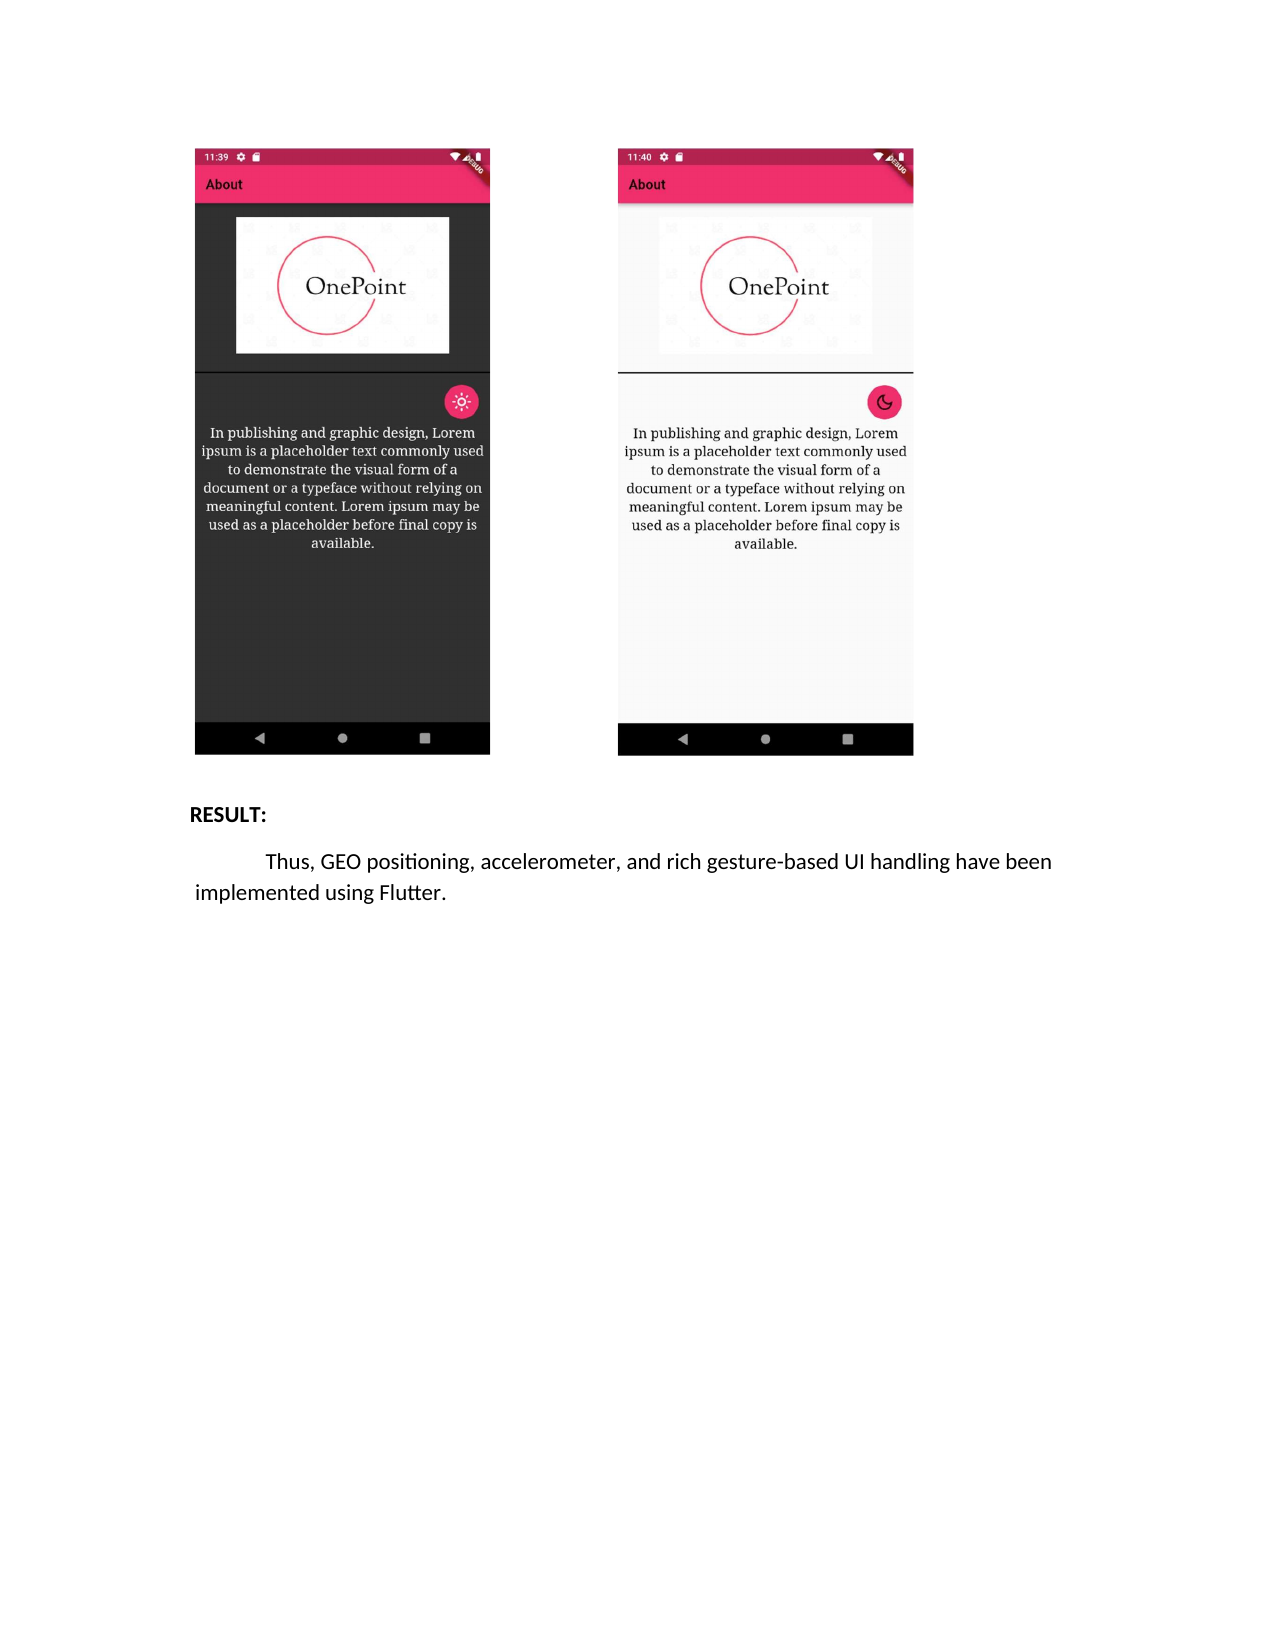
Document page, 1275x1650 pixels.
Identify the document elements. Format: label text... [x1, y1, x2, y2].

picture [617, 148, 914, 756]
text Thus, GEO positioning, accelerometer, and rich gesture-based UI handling have been implemented using Flutter. [195, 847, 1160, 906]
subtitle RESULT: [189, 801, 1160, 829]
picture [194, 148, 490, 755]
